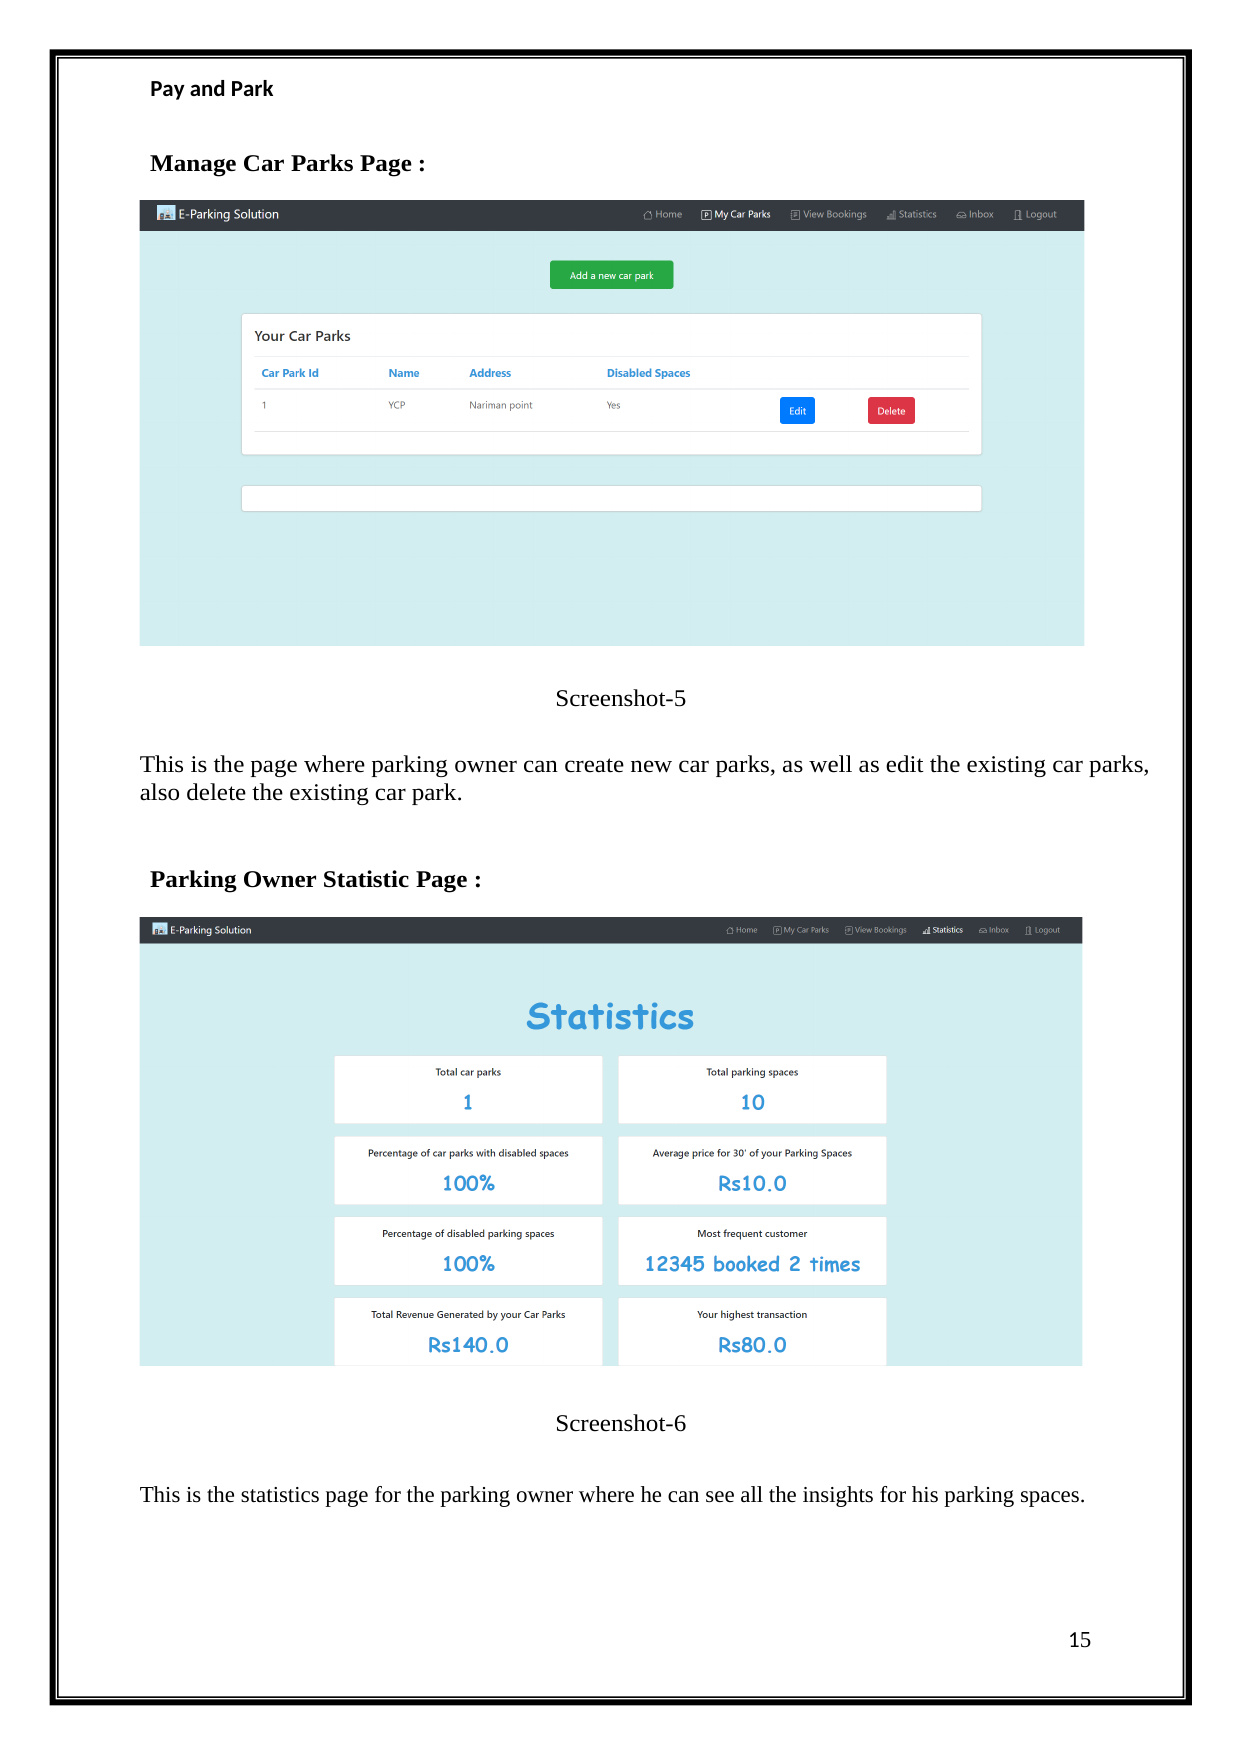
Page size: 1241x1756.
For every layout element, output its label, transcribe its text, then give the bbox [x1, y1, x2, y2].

subtitle Parking Owner Statistic Page : [150, 866, 1165, 893]
text This is the page where parking owner can create new car parks, as well as edit the existing car parks, also delete the existing car park. [139, 750, 1165, 805]
text Screenshot-6 [179, 1409, 1062, 1436]
picture [139, 917, 1083, 1366]
picture [139, 200, 1085, 646]
text Screenshot-5 [179, 684, 1062, 712]
text This is the statistics page for the parking owner where he can see all the insights for his parking spaces. [139, 1481, 1165, 1507]
subtitle Manage Car Parks Page : [150, 149, 1165, 176]
